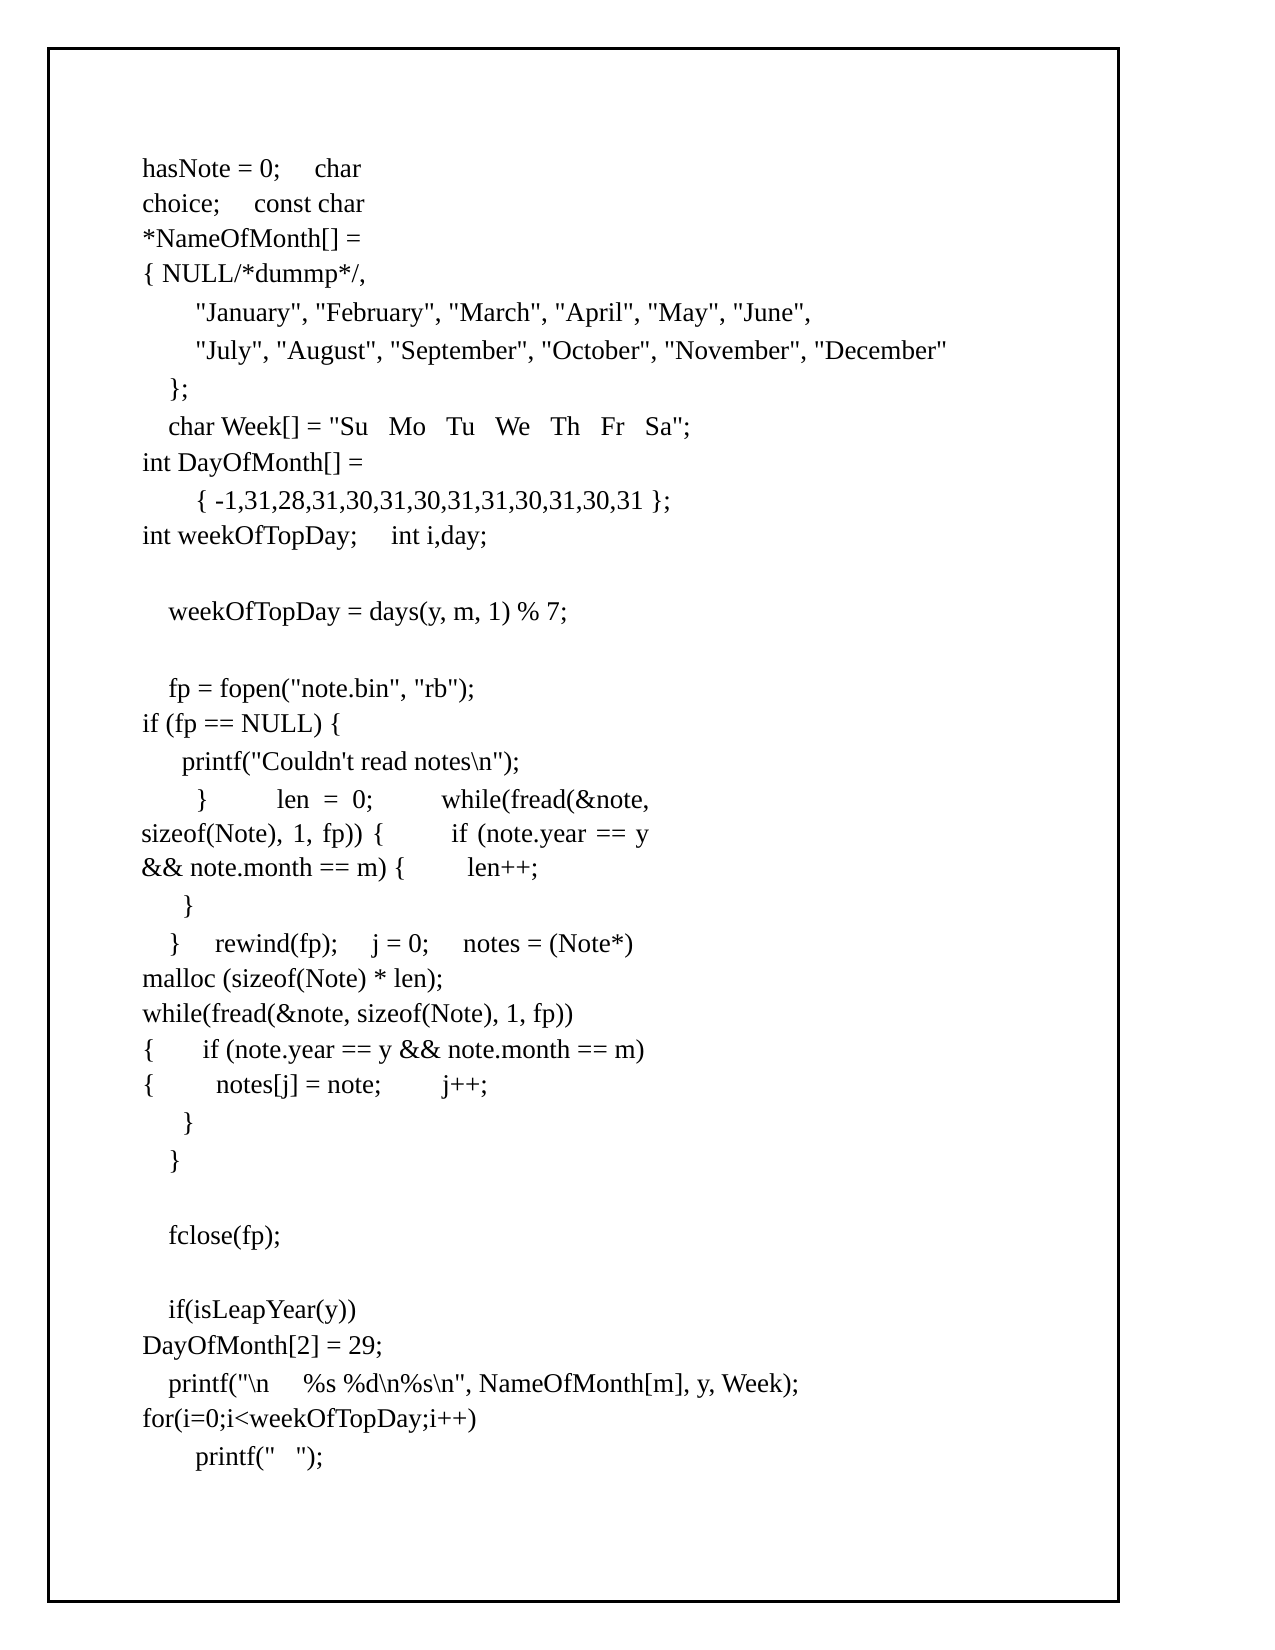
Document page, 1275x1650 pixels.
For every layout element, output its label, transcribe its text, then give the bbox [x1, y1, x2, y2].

text printf(" "); [141, 1440, 1028, 1471]
text fclose(fp); [141, 1219, 1028, 1250]
text } [141, 889, 1028, 920]
text if(isLeapYear(y)) DayOfMonth[2] = 29; [141, 1294, 546, 1360]
text } rewind(fp); j = 0; notes = (Note*) malloc (sizeof(Note) * len); while(fread(&note, sizeof(Note), 1, fp)) { if (note.year == y && note.month == m) { notes[j] = note; j++; [141, 927, 653, 1099]
text "July", "August", "September", "October", "November", "December" [141, 334, 1028, 365]
text "January", "February", "March", "April", "May", "June", [141, 296, 1028, 327]
text printf("Couldn't read notes\n"); [141, 745, 1028, 777]
text char Week[] = "Su Mo Tu We Th Fr Sa"; int DayOfMonth[] = [141, 411, 734, 477]
text } len = 0; while(fread(&note, sizeof(Note), 1, fp)) { if (note.year == y && note.month == m) { len++; [141, 784, 650, 882]
text fp = fopen("note.bin", "rb"); if (fp == NULL) { [141, 672, 504, 738]
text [141, 152, 414, 289]
text } [141, 1144, 1028, 1175]
text printf("\n %s %d\n%s\n", NameOfMonth[m], y, Week); for(i=0;i<weekOfTopDay;i++) [141, 1367, 1028, 1433]
text weekOfTopDay = days(y, m, 1) % 7; [141, 596, 1028, 627]
text } [141, 1106, 1028, 1137]
text }; [141, 372, 1028, 403]
text { -1,31,28,31,30,31,30,31,31,30,31,30,31 }; int weekOfTopDay; int i,day; [141, 484, 678, 550]
